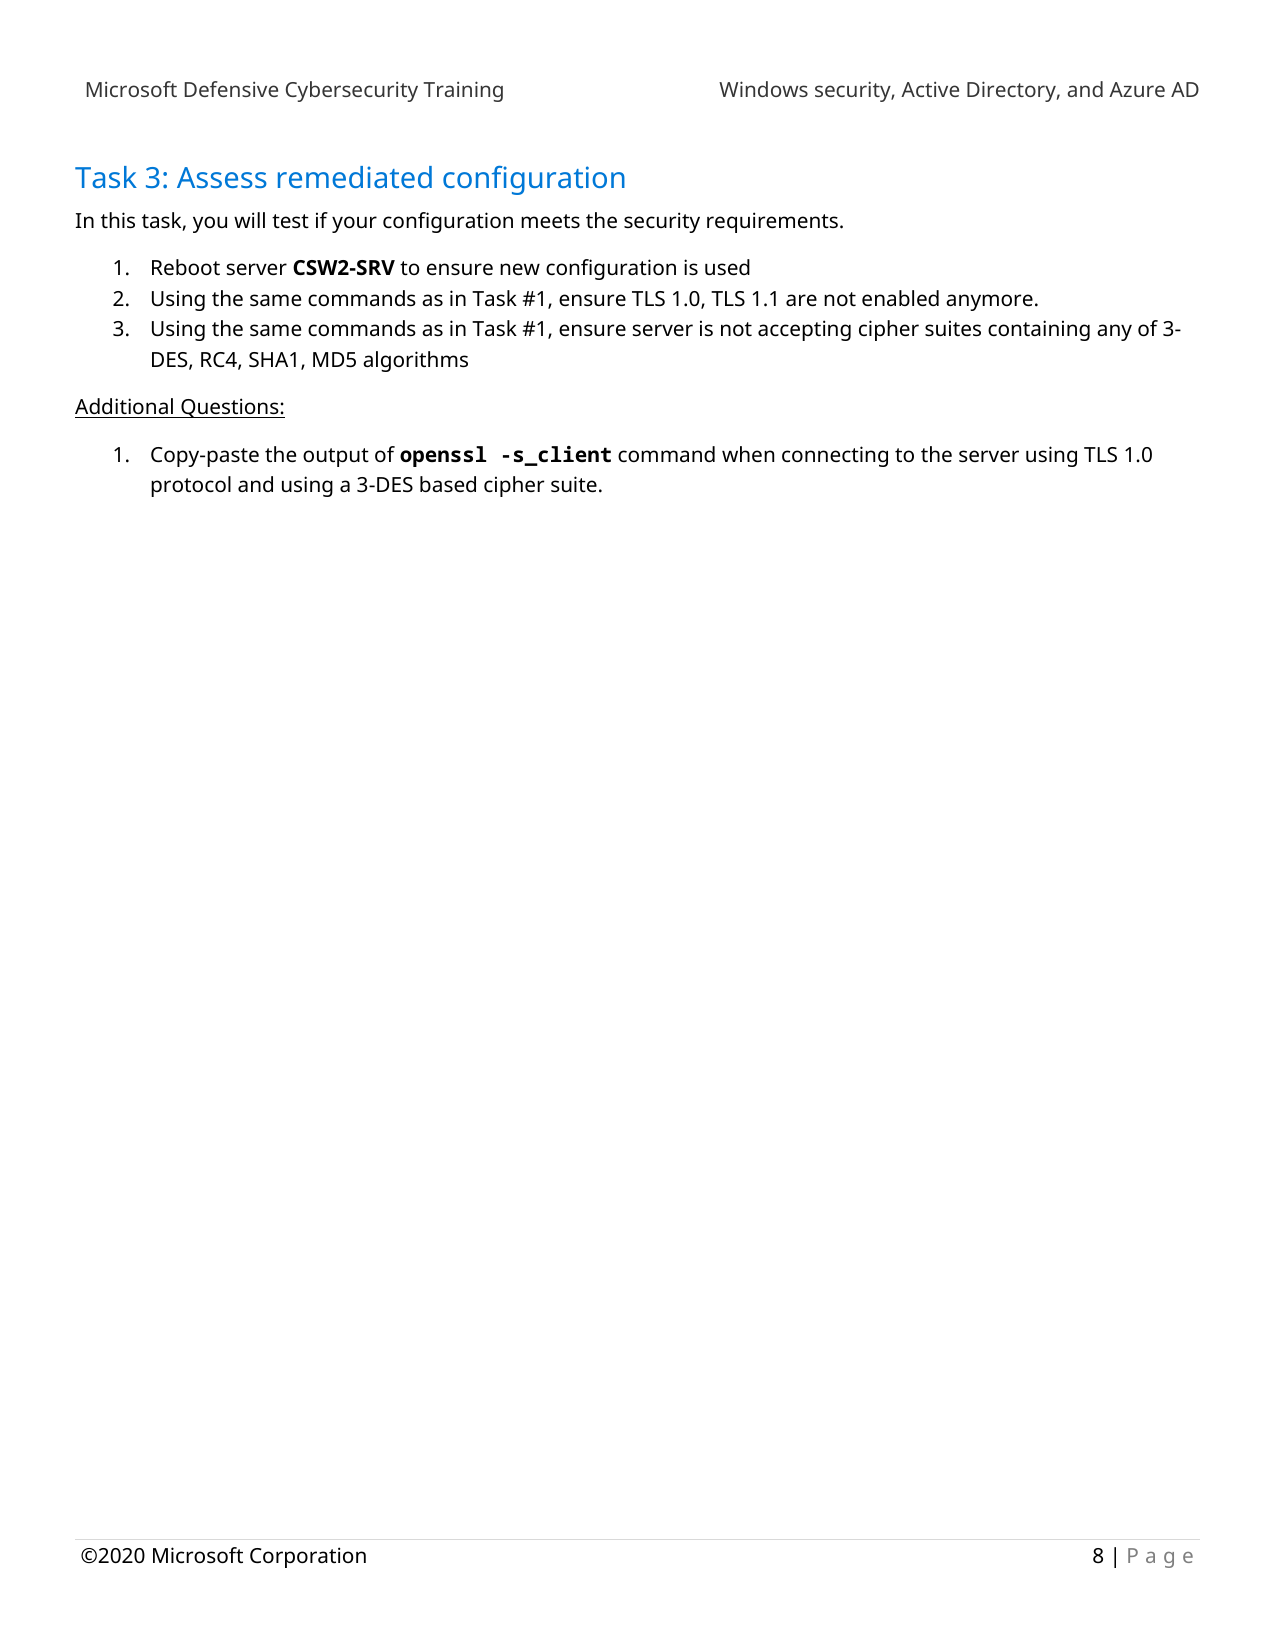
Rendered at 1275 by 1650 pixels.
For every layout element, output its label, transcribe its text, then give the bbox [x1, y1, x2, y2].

list Copy-paste the output of openssl -s_client command when connecting to the server using TLS 1.0 protocol and using a 3-DES based cipher suite. [112, 440, 1200, 499]
list Reboot server CSW2-SRV to ensure new configuration is used [112, 253, 1200, 282]
text In this task, you will test if your configuration meets the security requirements. [75, 206, 1200, 234]
subtitle Task 3: Assess remediated configuration [75, 157, 1200, 197]
list Using the same commands as in Task #1, ensure server is not accepting cipher suites containing any of 3-DES, RC4, SHA1, MD5 algorithms [112, 314, 1200, 373]
text Additional Questions: [75, 392, 1200, 421]
list Using the same commands as in Task #1, ensure TLS 1.0, TLS 1.1 are not enabled anymore. [112, 284, 1200, 312]
